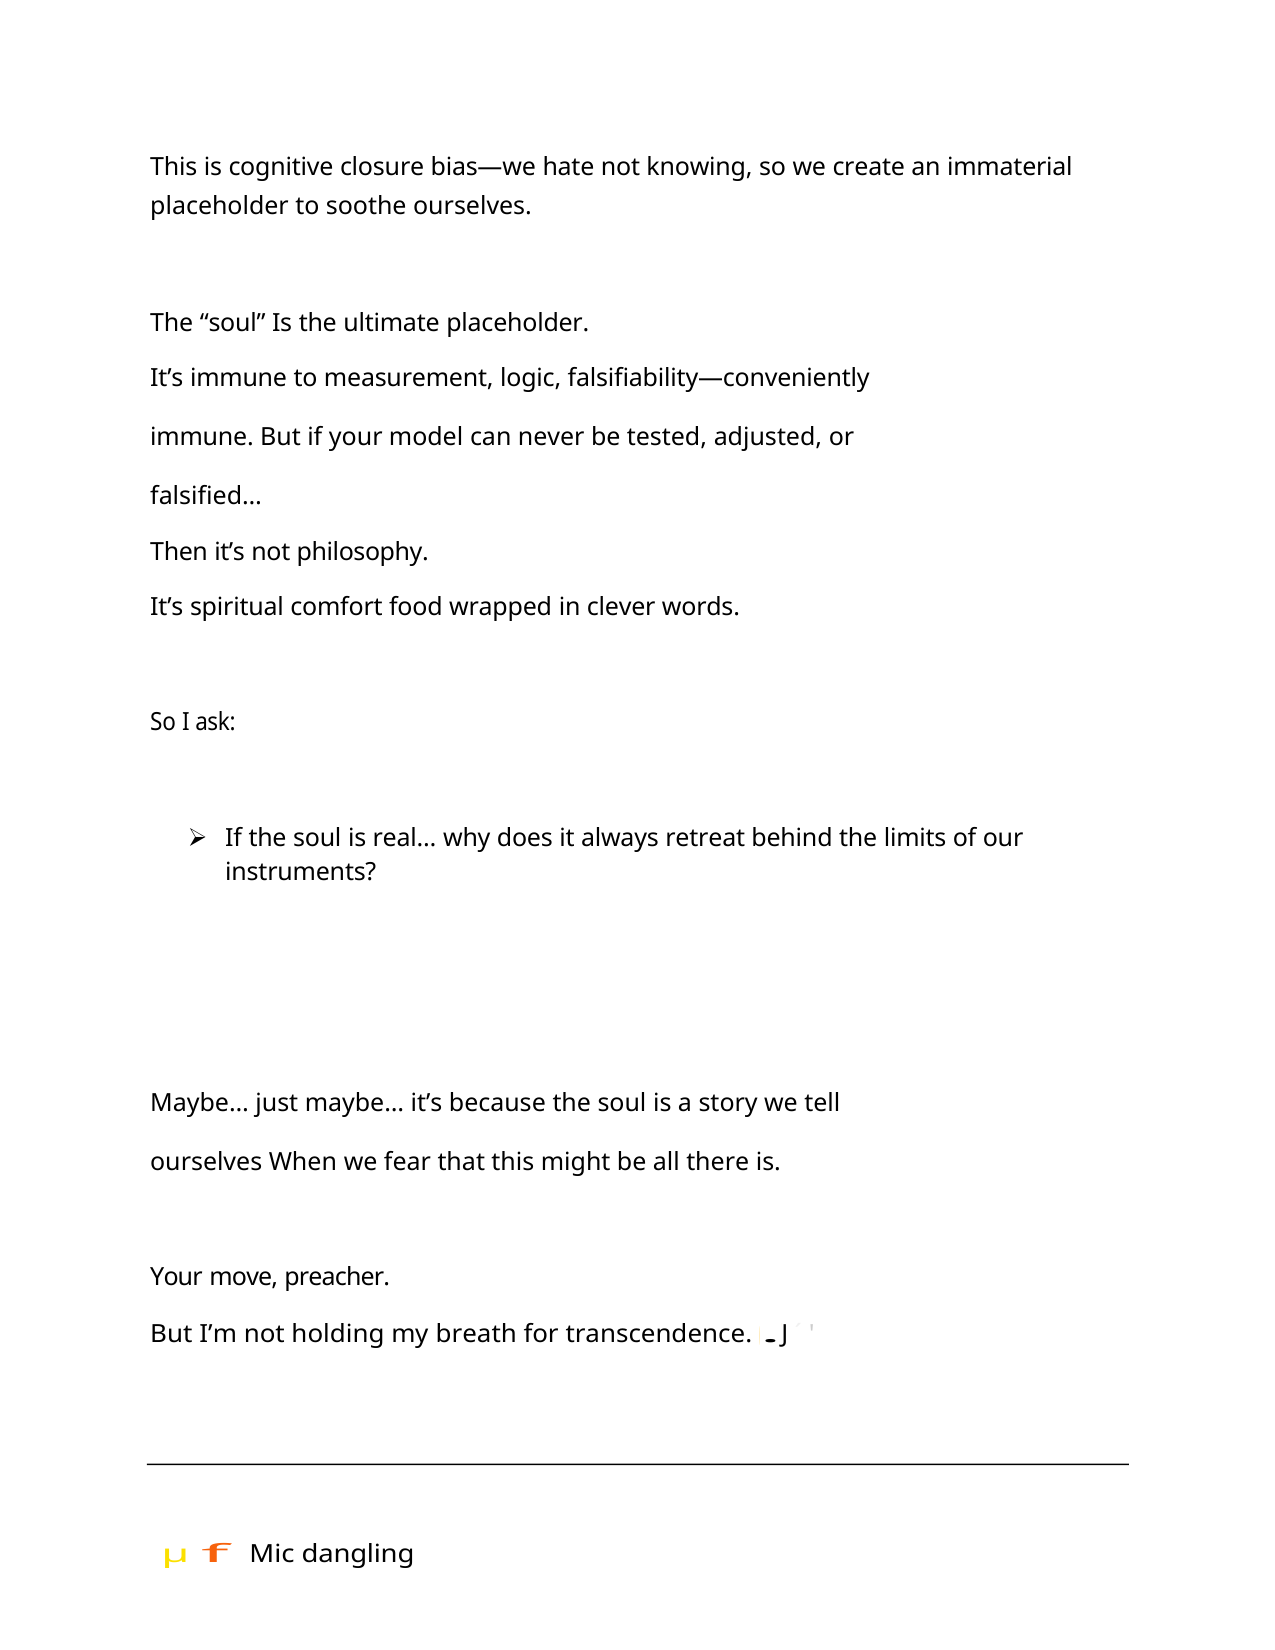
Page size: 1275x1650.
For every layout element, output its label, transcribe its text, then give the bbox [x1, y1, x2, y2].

text So I ask: [150, 704, 1162, 738]
list If the soul is real… why does it always retreat behind the limits of our instruments? [188, 820, 1162, 888]
text Maybe… just maybe… it’s because the soul is a story we tell ourselves When we fear that this might be all there is. [150, 1085, 951, 1178]
text Your move, preacher. [150, 1258, 1162, 1292]
text Then it’s not philosophy. [150, 536, 1162, 566]
text This is cognitive closure bias—we hate not knowing, so we create an immaterial placeholder to soothe ourselves. [150, 148, 1113, 222]
text ˛µ f Mic dangling [150, 1536, 1162, 1570]
text It’s spiritual comfort food wrapped in clever words. [150, 588, 1162, 622]
text But I’m not holding my breath for transcendence. ●.˝J ´ ' [150, 1316, 1162, 1350]
text It’s immune to measurement, logic, falsifiability—conveniently immune. But if your model can never be tested, adjusted, or falsified… [150, 360, 951, 511]
text The “soul” Is the ultimate placeholder. [150, 304, 1162, 338]
